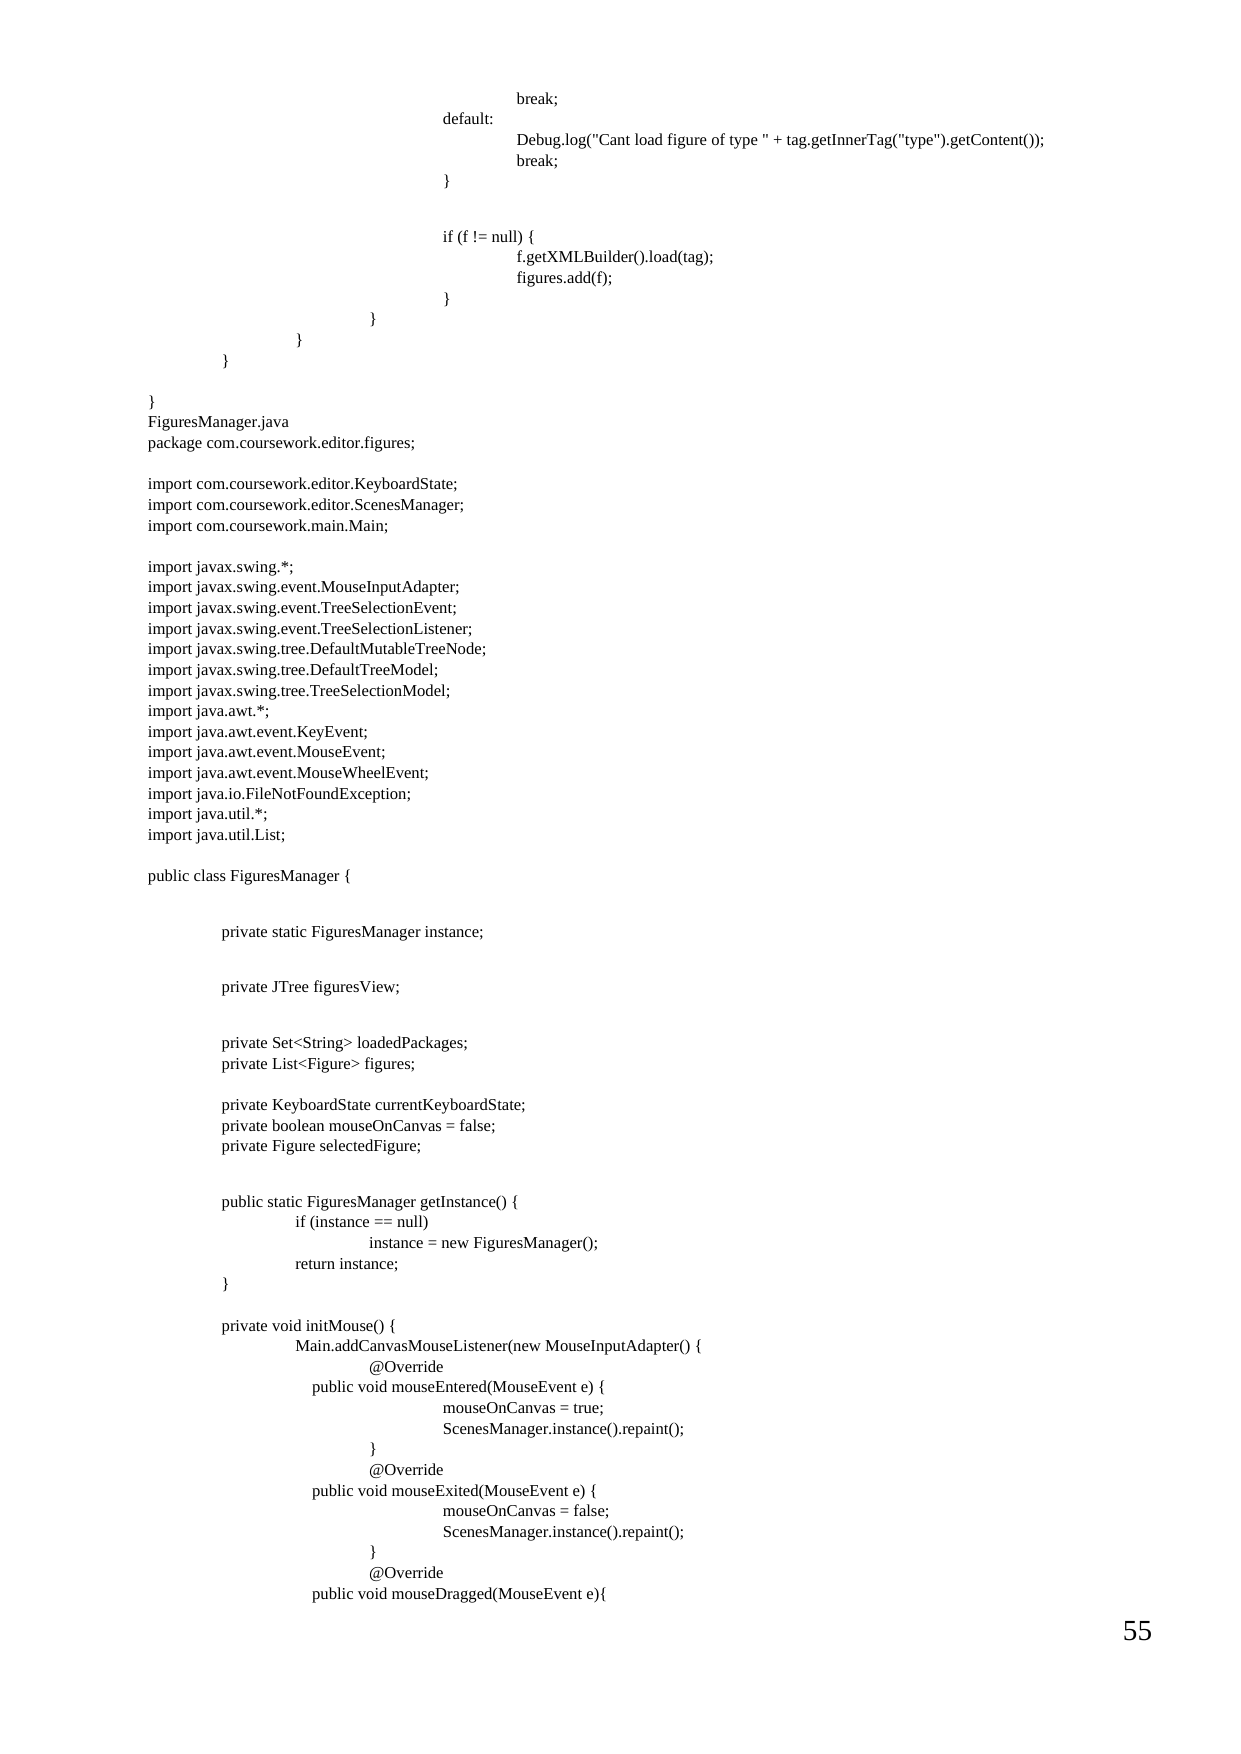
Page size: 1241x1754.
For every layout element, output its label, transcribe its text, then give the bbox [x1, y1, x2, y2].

text public static FiguresManager getInstance() { [148, 1192, 1152, 1211]
text public void mouseEntered(MouseEvent e) { [148, 1377, 1152, 1396]
text @Override [148, 1563, 1152, 1582]
text private boolean mouseOnCanvas = false; [148, 1115, 1152, 1134]
text instance = new FiguresManager(); [148, 1233, 1152, 1252]
text import java.awt.event.MouseEvent; [148, 742, 1152, 761]
text } [148, 1439, 1152, 1458]
text package com.coursework.editor.figures; [148, 433, 1152, 452]
text import javax.swing.event.TreeSelectionEvent; [148, 598, 1152, 617]
text ScenesManager.instance().repaint(); [148, 1522, 1152, 1541]
text import javax.swing.tree.DefaultTreeModel; [148, 660, 1152, 679]
text import javax.swing.tree.TreeSelectionModel; [148, 680, 1152, 699]
text import javax.swing.event.TreeSelectionListener; [148, 618, 1152, 638]
text import com.coursework.editor.ScenesManager; [148, 495, 1152, 514]
text @Override [148, 1357, 1152, 1376]
text break; [148, 150, 1152, 169]
text } [148, 288, 1152, 308]
text } [148, 1542, 1152, 1561]
text private Figure selectedFigure; [148, 1136, 1152, 1155]
text } [148, 1274, 1152, 1293]
text import java.awt.*; [148, 701, 1152, 720]
text } [148, 171, 1152, 190]
text private JTree figuresView; [148, 977, 1152, 996]
text f.getXMLBuilder().load(tag); [148, 247, 1152, 266]
text } [148, 330, 1152, 349]
text private KeyboardState currentKeyboardState; [148, 1095, 1152, 1114]
text if (instance == null) [148, 1212, 1152, 1231]
text default: [148, 109, 1152, 128]
text Debug.log("Cant load figure of type " + tag.getInnerTag("type").getContent()); [148, 130, 1152, 149]
text Main.addCanvasMouseListener(new MouseInputAdapter() { [148, 1336, 1152, 1355]
text mouseOnCanvas = true; [148, 1398, 1152, 1417]
text if (f != null) { [148, 227, 1152, 246]
text } [148, 350, 1152, 369]
text FiguresManager.java [148, 412, 1152, 431]
text } [148, 309, 1152, 328]
text public void mouseExited(MouseEvent e) { [148, 1480, 1152, 1499]
text mouseOnCanvas = false; [148, 1501, 1152, 1520]
text import java.io.FileNotFoundException; [148, 783, 1152, 803]
text import java.awt.event.MouseWheelEvent; [148, 763, 1152, 782]
text public class FiguresManager { [148, 866, 1152, 885]
text import com.coursework.main.Main; [148, 515, 1152, 534]
text ScenesManager.instance().repaint(); [148, 1418, 1152, 1438]
text import java.util.*; [148, 804, 1152, 823]
text import java.util.List; [148, 825, 1152, 844]
text import javax.swing.*; [148, 557, 1152, 576]
text @Override [148, 1460, 1152, 1479]
text private List<Figure> figures; [148, 1053, 1152, 1073]
text break; [148, 88, 1152, 108]
text private void initMouse() { [148, 1315, 1152, 1334]
text return instance; [148, 1253, 1152, 1273]
text import java.awt.event.KeyEvent; [148, 722, 1152, 741]
text public void mouseDragged(MouseEvent e){ [148, 1583, 1152, 1603]
text } [148, 392, 1152, 411]
text import javax.swing.event.MouseInputAdapter; [148, 577, 1152, 596]
text private Set<String> loadedPackages; [148, 1033, 1152, 1052]
text import javax.swing.tree.DefaultMutableTreeNode; [148, 639, 1152, 658]
text private static FiguresManager instance; [148, 922, 1152, 941]
text import com.coursework.editor.KeyboardState; [148, 474, 1152, 493]
text figures.add(f); [148, 268, 1152, 287]
